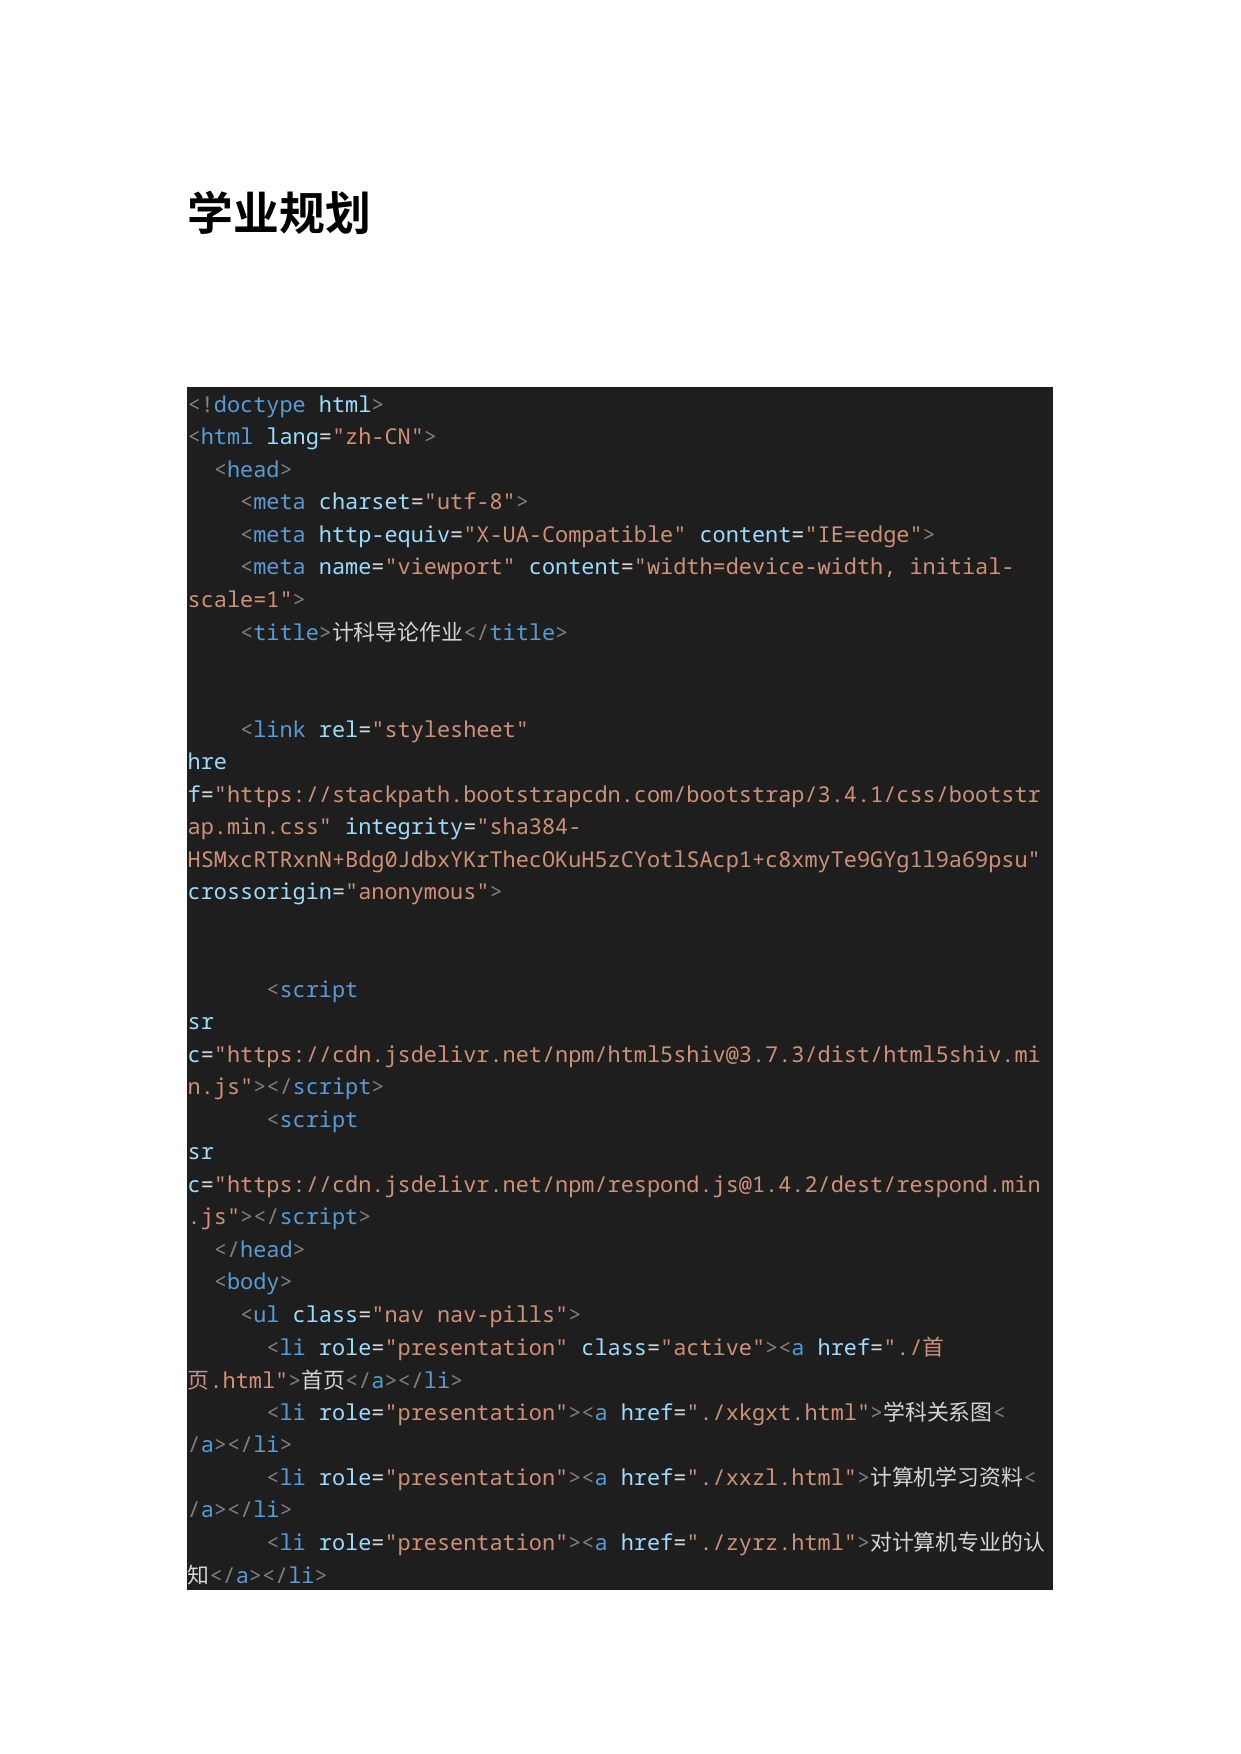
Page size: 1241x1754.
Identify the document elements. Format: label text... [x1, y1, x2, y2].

text <li role="presentation" class="active"><a href="./首页.html">首页</a></li> [187, 1330, 1053, 1395]
text <ul class="nav nav-pills"> [187, 1297, 1053, 1330]
text <html lang="zh-CN"> [187, 420, 1053, 452]
text <meta charset="utf-8"> [187, 485, 1053, 517]
subtitle 学业规划 [187, 162, 1053, 259]
text <script src="https://cdn.jsdelivr.net/npm/html5shiv@3.7.3/dist/html5shiv.min.js"></script> [187, 972, 1053, 1102]
text <meta http-equiv="X-UA-Compatible" content="IE=edge"> [187, 517, 1053, 550]
text <!doctype html> [187, 387, 1053, 420]
text <title>计科导论作业</title> [187, 615, 1053, 647]
text <li role="presentation"><a href="./xkgxt.html">学科关系图</a></li> [187, 1395, 1053, 1460]
text <meta name="viewport" content="width=device-width, initial-scale=1"> [187, 550, 1053, 615]
text <head> [187, 452, 1053, 485]
text <li role="presentation"><a href="./xxzl.html">计算机学习资料</a></li> [187, 1460, 1053, 1525]
text <body> [187, 1265, 1053, 1297]
text </head> [187, 1232, 1053, 1265]
text <link rel="stylesheet" href="https://stackpath.bootstrapcdn.com/bootstrap/3.4.1/css/bootstrap.min.css" integrity="sha384-HSMxcRTRxnN+Bdg0JdbxYKrThecOKuH5zCYotlSAcp1+c8xmyTe9GYg1l9a69psu" crossorigin="anonymous"> [187, 712, 1053, 907]
text <li role="presentation"><a href="./zyrz.html">对计算机专业的认知</a></li> [187, 1525, 1053, 1590]
text <script src="https://cdn.jsdelivr.net/npm/respond.js@1.4.2/dest/respond.min.js"></script> [187, 1102, 1053, 1232]
